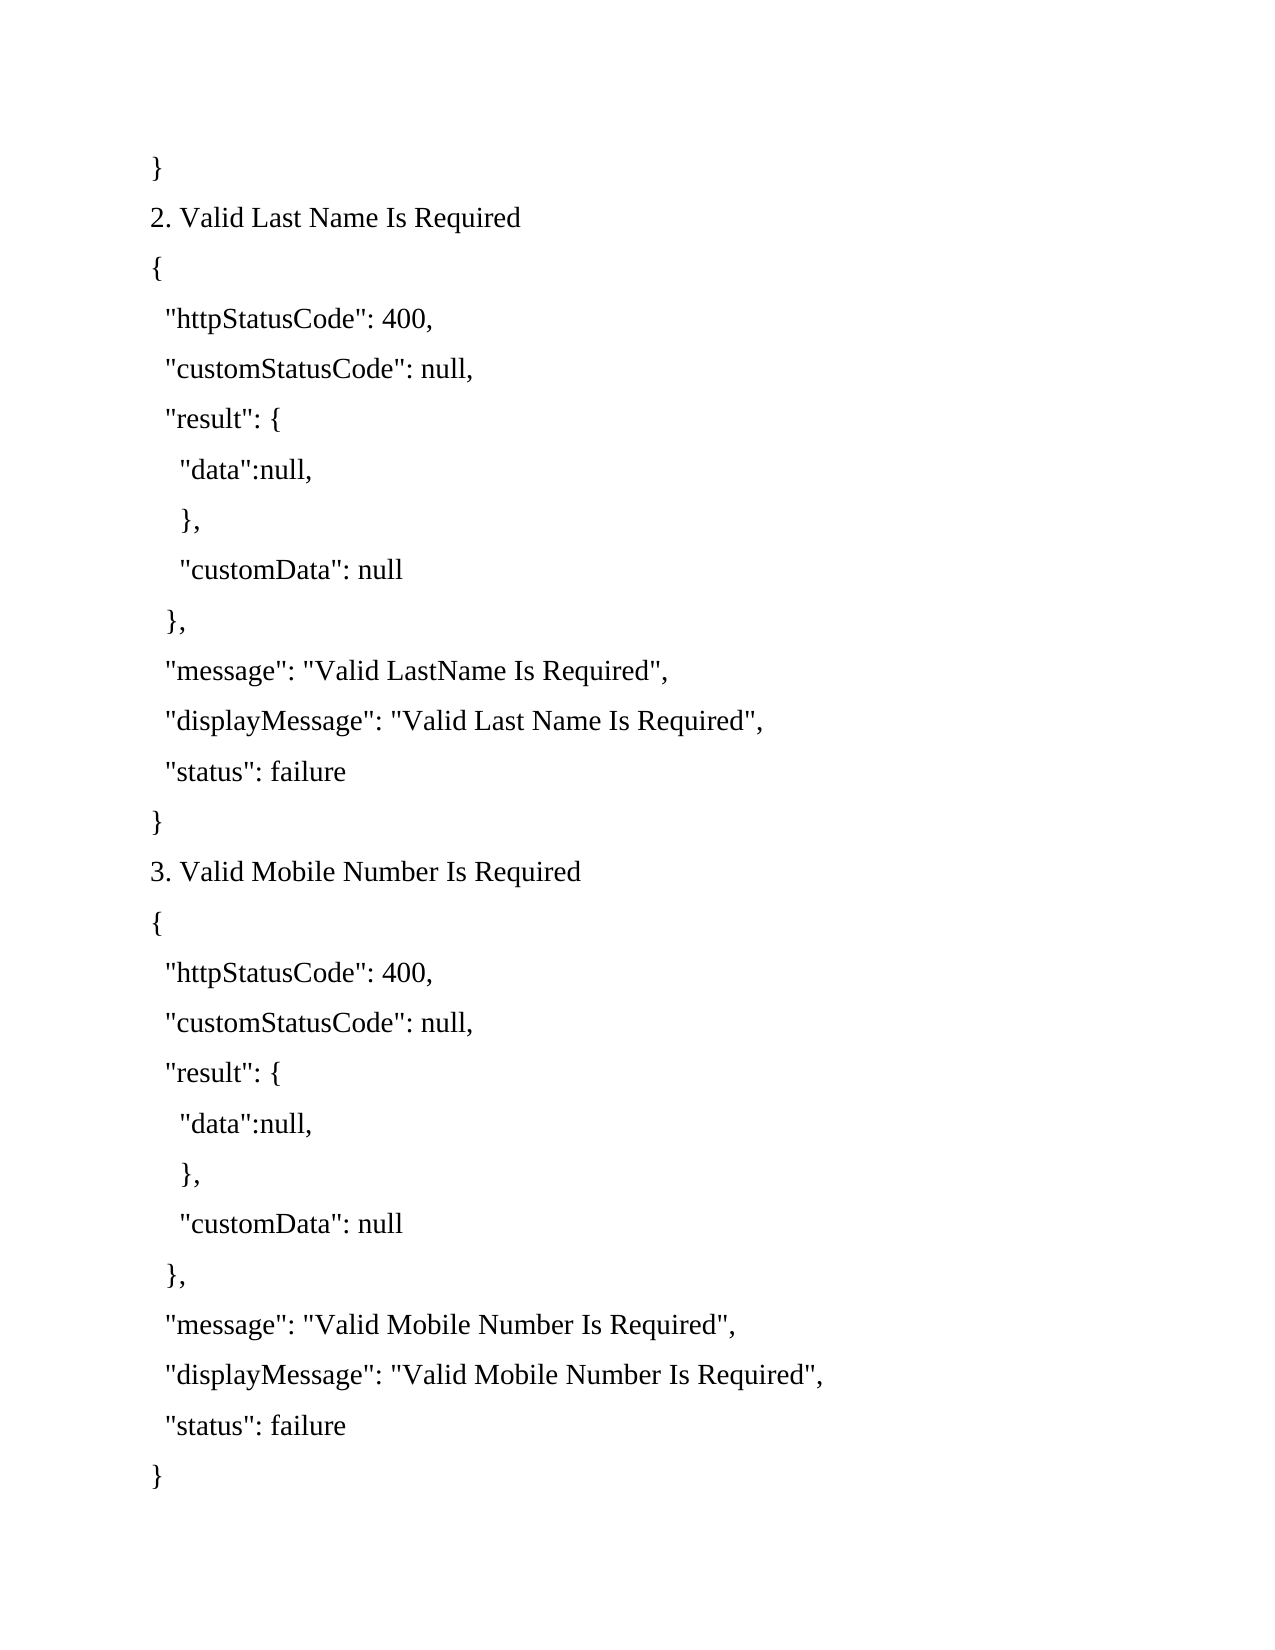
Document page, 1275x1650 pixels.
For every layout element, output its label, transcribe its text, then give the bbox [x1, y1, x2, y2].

text "customStatusCode": null, [150, 351, 1125, 385]
text "result": { [150, 1056, 1125, 1089]
text } [150, 1458, 1125, 1492]
text }, [150, 1257, 1125, 1290]
text } [150, 150, 1125, 183]
text }, [150, 502, 1125, 536]
text "displayMessage": "Valid Mobile Number Is Required", [150, 1357, 1125, 1391]
text } [150, 804, 1125, 838]
text "data":null, [150, 452, 1125, 485]
text "customData": null [150, 1207, 1125, 1240]
text "customData": null [150, 552, 1125, 586]
text "result": { [150, 402, 1125, 435]
text "message": "Valid LastName Is Required", [150, 653, 1125, 687]
text "httpStatusCode": 400, [150, 301, 1125, 334]
text }, [150, 1156, 1125, 1190]
text "data":null, [150, 1106, 1125, 1139]
text 2. Valid Last Name Is Required [150, 200, 1125, 234]
text "status": failure [150, 754, 1125, 787]
text "httpStatusCode": 400, [150, 955, 1125, 988]
text "customStatusCode": null, [150, 1005, 1125, 1039]
text { [150, 905, 1125, 938]
text "status": failure [150, 1408, 1125, 1441]
text "displayMessage": "Valid Last Name Is Required", [150, 703, 1125, 737]
text "message": "Valid Mobile Number Is Required", [150, 1307, 1125, 1341]
text 3. Valid Mobile Number Is Required [150, 854, 1125, 888]
text }, [150, 603, 1125, 636]
text { [150, 251, 1125, 284]
